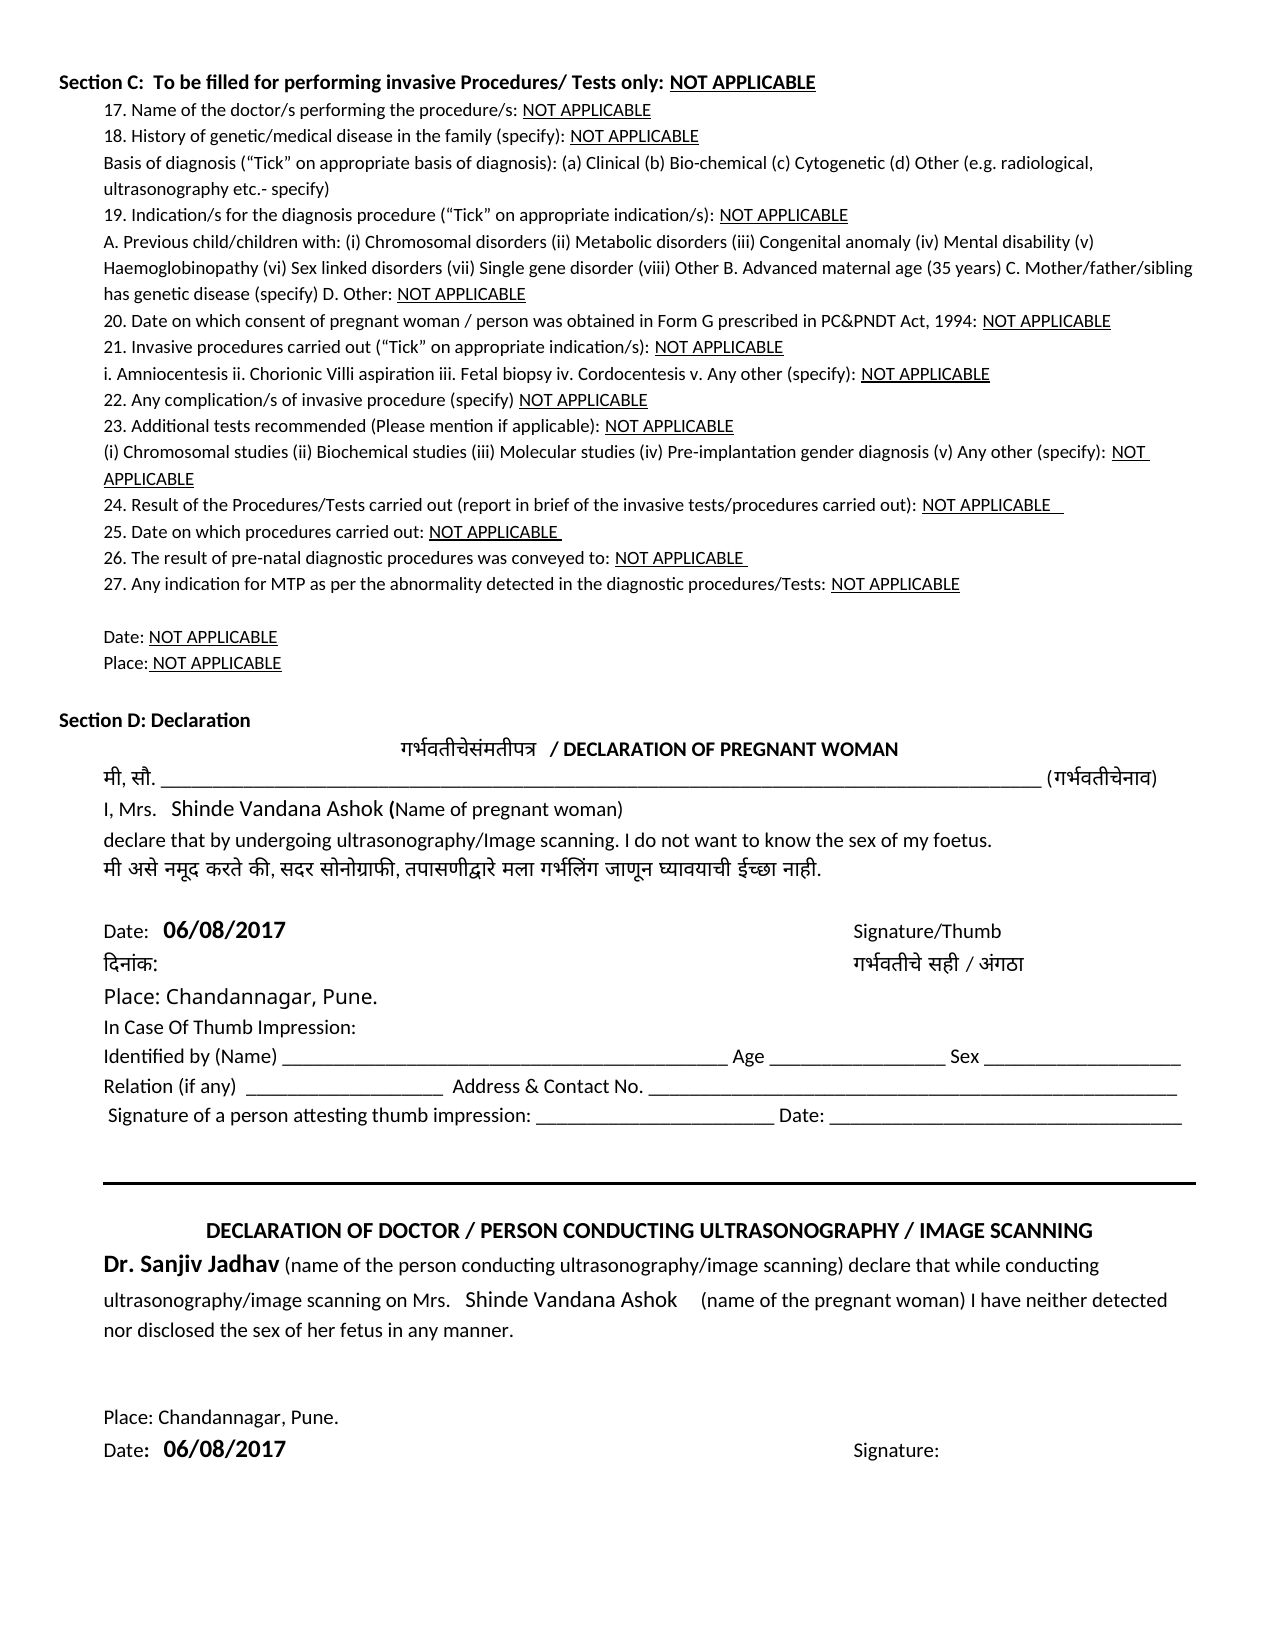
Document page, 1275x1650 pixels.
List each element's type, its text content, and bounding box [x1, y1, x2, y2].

text Date: NOT APPLICABLE [103, 625, 1196, 648]
text गर्भवतीचेसंमतीपत्र / DECLARATION OF PREGNANT WOMAN [103, 736, 1196, 762]
text 19. Indication/s for the diagnosis procedure (“Tick” on appropriate indication/s): NOT APPLICABLE [103, 203, 1196, 226]
text I, Mrs. (Name of pregnant woman) [103, 794, 1196, 823]
text DECLARATION OF DOCTOR / PERSON CONDUCTING ULTRASONOGRAPHY / IMAGE SCANNING [103, 1216, 1196, 1244]
text (i) Chromosomal studies (ii) Biochemical studies (iii) Molecular studies (iv) Pre-implantation gender diagnosis (v) Any other (specify): NOT APPLICABLE [103, 441, 1196, 490]
text Relation (if any) ___________________ Address & Contact No. ___________________________________________________ [103, 1073, 1196, 1098]
text मी, सौ. _____________________________________________________________________________________ (गर्भवतीचेनाव) [103, 765, 1196, 791]
text Place: NOT APPLICABLE [103, 652, 1196, 674]
text 21. Invasive procedures carried out (“Tick” on appropriate indication/s): NOT APPLICABLE [103, 335, 1196, 358]
text Date: Signature/Thumb [103, 914, 1196, 945]
text 24. Result of the Procedures/Tests carried out (report in brief of the invasive tests/procedures carried out): NOT APPLICABLE [103, 493, 1196, 516]
text Dr. Sanjiv Jadhav (name of the person conducting ultrasonography/image scanning) declare that while conducting ultrasonography/image scanning on Mrs. (name of the pregnant woman) I have neither detected nor disclosed the sex of her fetus in any manner. [103, 1248, 1196, 1343]
text Place: Chandannagar, Pune. [103, 1404, 1196, 1430]
text Identified by (Name) ___________________________________________ Age _________________ Sex ___________________ [103, 1044, 1196, 1069]
text Section D: Declaration [59, 707, 1196, 732]
text In Case Of Thumb Impression: [103, 1014, 1196, 1040]
text i. Amniocentesis ii. Chorionic Villi aspiration iii. Fetal biopsy iv. Cordocentesis v. Any other (specify): NOT APPLICABLE [103, 362, 1196, 384]
text 27. Any indication for MTP as per the abnormality detected in the diagnostic procedures/Tests: NOT APPLICABLE [103, 572, 1196, 595]
text 22. Any complication/s of invasive procedure (specify) NOT APPLICABLE [103, 388, 1196, 411]
text 18. History of genetic/medical disease in the family (specify): NOT APPLICABLE [103, 124, 1196, 147]
text Section C: To be filled for performing invasive Procedures/ Tests only: NOT APPLICABLE [0, 69, 1275, 94]
text Basis of diagnosis (“Tick” on appropriate basis of diagnosis): (a) Clinical (b) Bio-chemical (c) Cytogenetic (d) Other (e.g. radiological, ultrasonography etc.- specify) [103, 151, 1196, 200]
text मी असे नमूद करते की, सदर सोनोग्राफी, तपासणीद्वारे मला गर्भलिंग जाणून घ्यावयाची ईच्छा नाही. [103, 856, 1196, 881]
text 25. Date on which procedures carried out: NOT APPLICABLE [103, 520, 1196, 543]
text A. Previous child/children with: (i) Chromosomal disorders (ii) Metabolic disorders (iii) Congenital anomaly (iv) Mental disability (v) Haemoglobinopathy (vi) Sex linked disorders (vii) Single gene disorder (viii) Other B. Advanced maternal age (35 years) C. Mother/father/sibling has genetic disease (specify) D. Other: NOT APPLICABLE [103, 230, 1196, 306]
text 26. The result of pre-natal diagnostic procedures was conveyed to: NOT APPLICABLE [103, 546, 1196, 569]
text Signature of a person attesting thumb impression: _______________________ Date: __________________________________ [103, 1102, 1196, 1182]
text Place: Chandannagar, Pune. [103, 982, 1196, 1010]
text Date: Signature: [103, 1434, 1196, 1464]
text 23. Additional tests recommended (Please mention if applicable): NOT APPLICABLE [103, 414, 1196, 437]
text 20. Date on which consent of pregnant woman / person was obtained in Form G prescribed in PC&PNDT Act, 1994: NOT APPLICABLE [103, 309, 1196, 332]
text declare that by undergoing ultrasonography/Image scanning. I do not want to know the sex of my foetus. [103, 827, 1196, 852]
text 17. Name of the doctor/s performing the procedure/s: NOT APPLICABLE [103, 98, 1196, 121]
text दिनांक: गर्भवतीचे सही / अंगठा [103, 949, 1196, 978]
